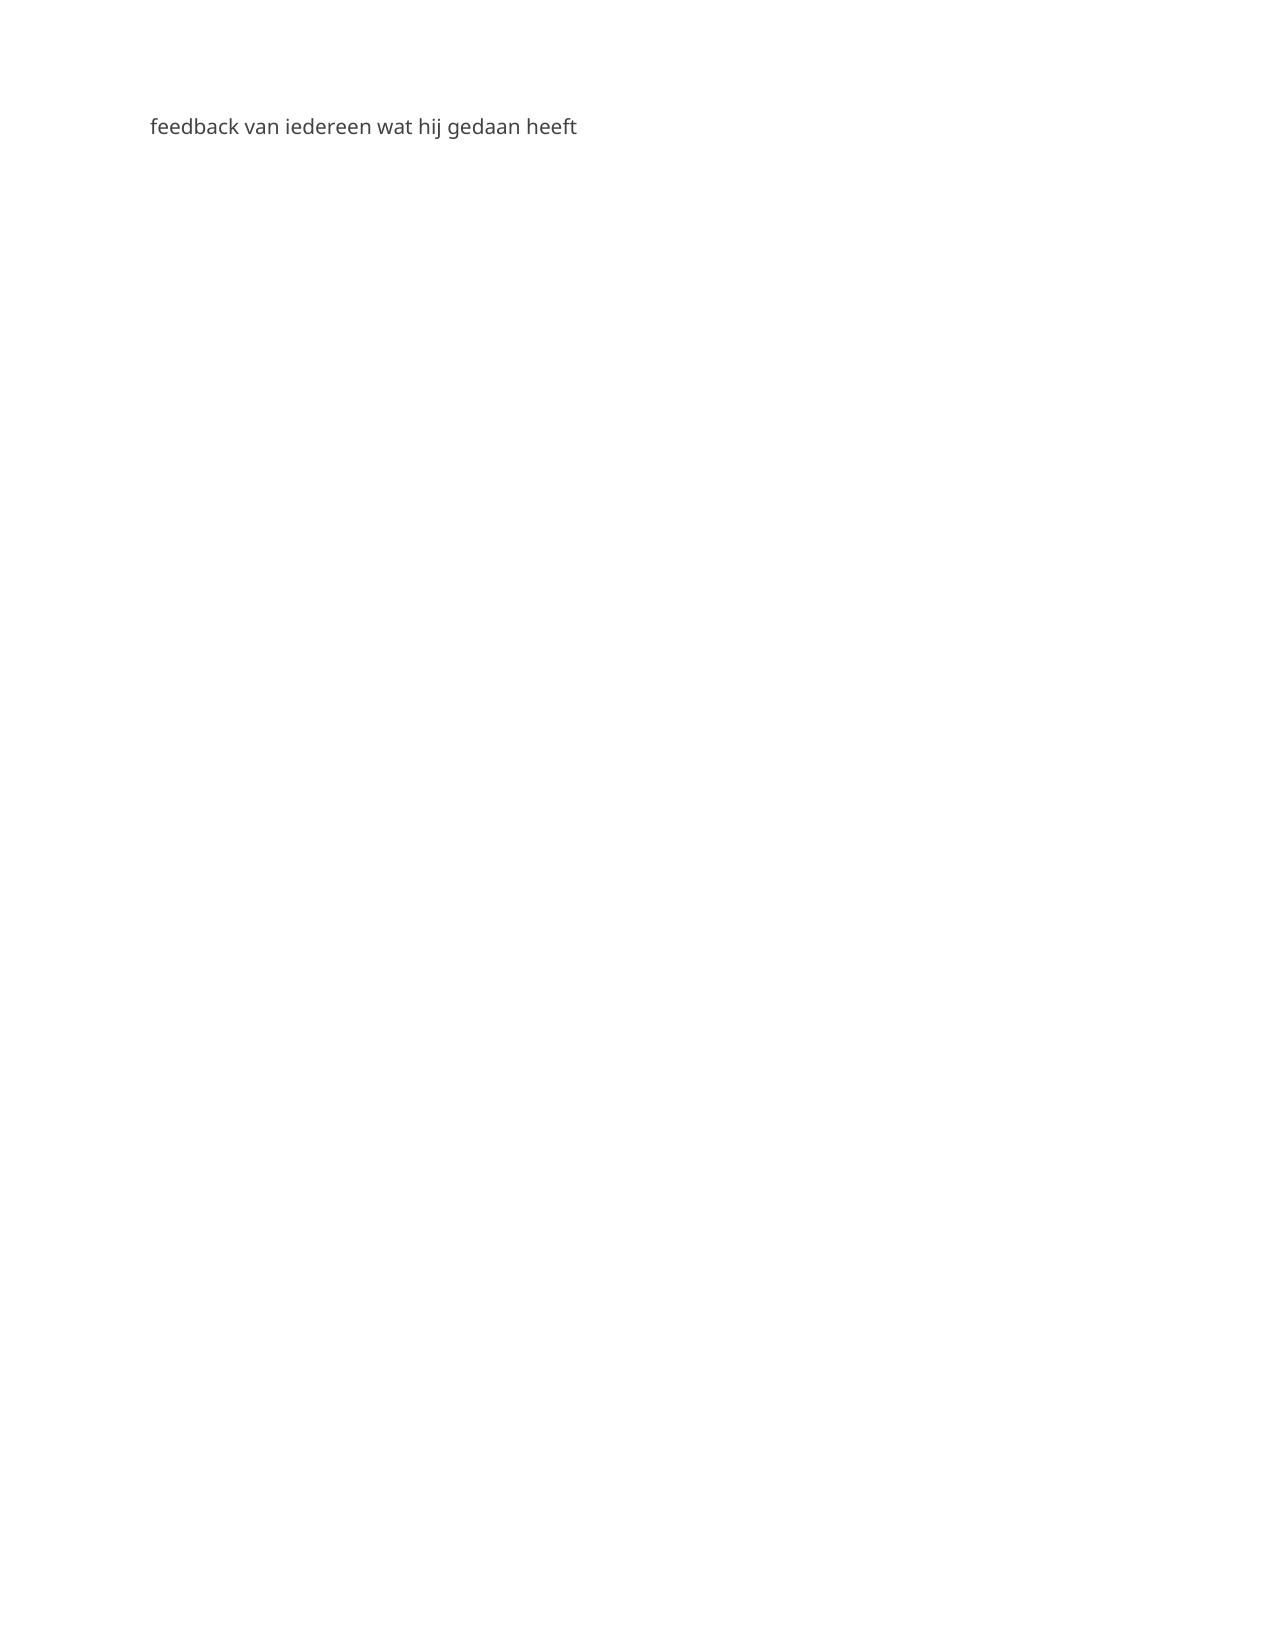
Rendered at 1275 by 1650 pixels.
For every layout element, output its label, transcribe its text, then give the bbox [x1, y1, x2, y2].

text feedback van iedereen wat hij gedaan heeft [150, 112, 1125, 141]
